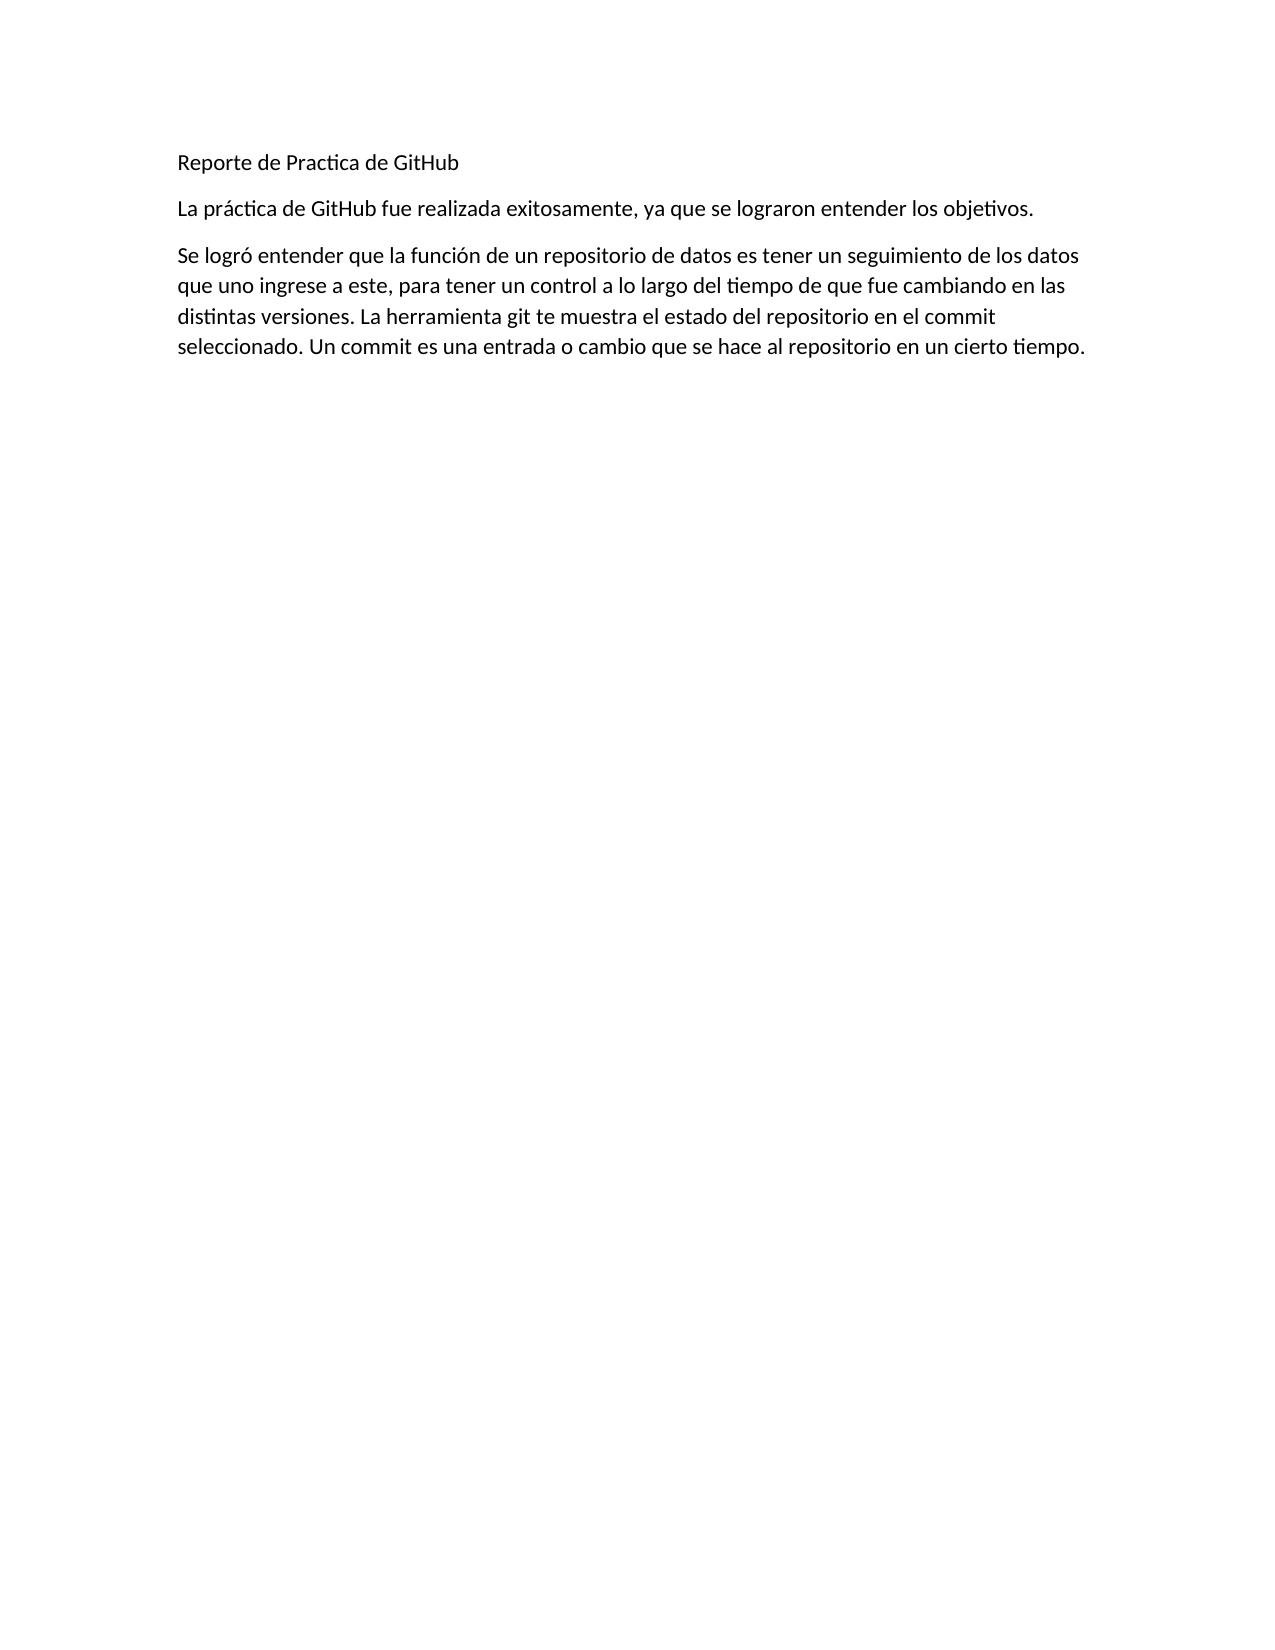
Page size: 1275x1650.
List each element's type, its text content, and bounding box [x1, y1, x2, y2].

text Reporte de Practica de GitHub [177, 148, 1098, 176]
text Se logró entender que la función de un repositorio de datos es tener un seguimiento de los datos que uno ingrese a este, para tener un control a lo largo del tiempo de que fue cambiando en las distintas versiones. La herramienta git te muestra el estado del repositorio en el commit seleccionado. Un commit es una entrada o cambio que se hace al repositorio en un cierto tiempo. [177, 241, 1098, 360]
text La práctica de GitHub fue realizada exitosamente, ya que se lograron entender los objetivos. [177, 194, 1098, 222]
